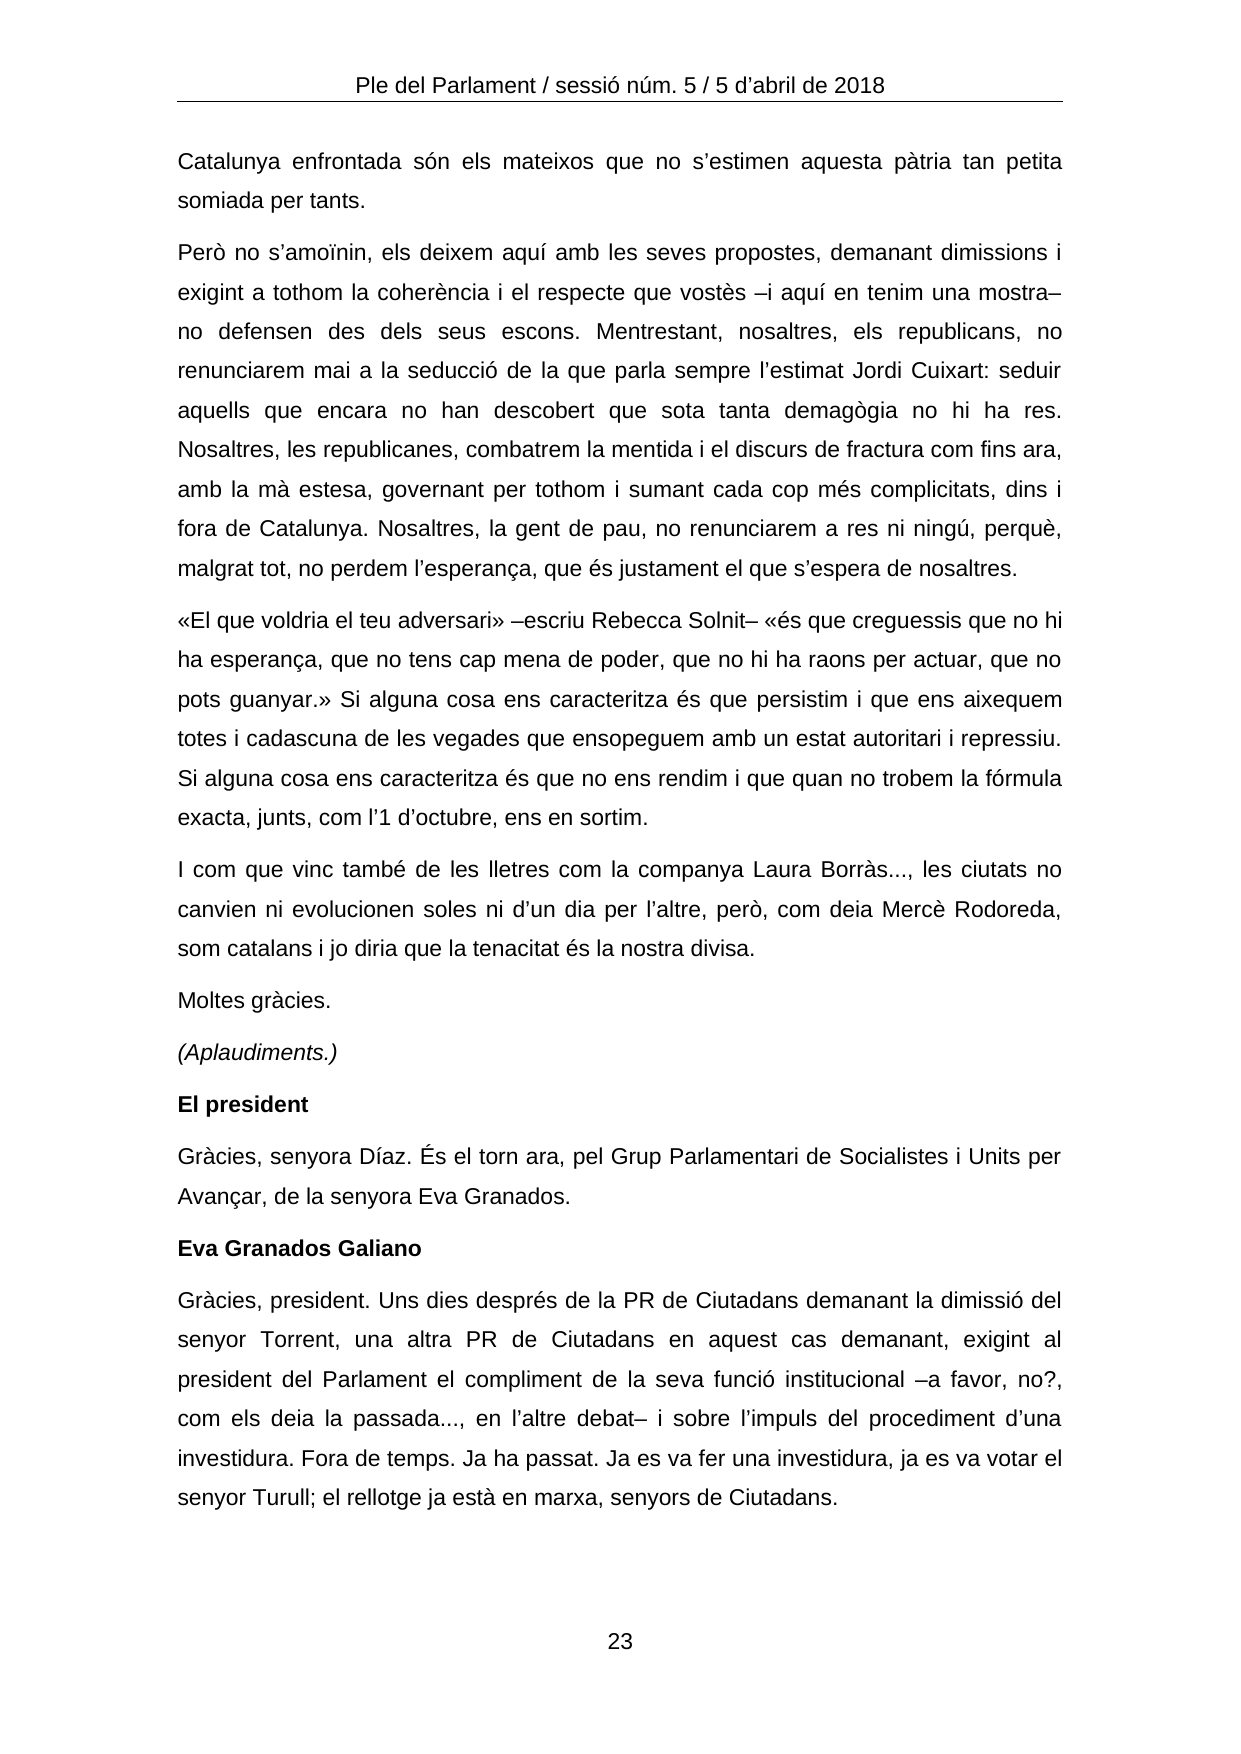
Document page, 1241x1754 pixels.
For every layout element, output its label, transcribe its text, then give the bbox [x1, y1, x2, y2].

text Eva Granados Galiano [177, 1234, 1063, 1261]
text Moltes gràcies. [177, 987, 1063, 1013]
text El president [177, 1091, 1063, 1117]
text Gràcies, senyora Díaz. És el torn ara, pel Grup Parlamentari de Socialistes i Units per Avançar, de la senyora Eva Granados. [177, 1143, 1063, 1209]
text Però no s’amoïnin, els deixem aquí amb les seves propostes, demanant dimissions i exigint a tothom la coherència i el respecte que vostès –i aquí en tenim una mostra– no defensen des dels seus escons. Mentrestant, nosaltres, els republicans, no renunciarem mai a la seducció de la que parla sempre l’estimat Jordi Cuixart: seduir aquells que encara no han descobert que sota tanta demagògia no hi ha res. Nosaltres, les republicanes, combatrem la mentida i el discurs de fractura com fins ara, amb la mà estesa, governant per tothom i sumant cada cop més complicitats, dins i fora de Catalunya. Nosaltres, la gent de pau, no renunciarem a res ni ningú, perquè, malgrat tot, no perdem l’esperança, que és justament el que s’espera de nosaltres. [177, 239, 1063, 581]
text (Aplaudiments.) [177, 1039, 1063, 1066]
text I com que vinc també de les lletres com la companya Laura Borràs..., les ciutats no canvien ni evolucionen soles ni d’un dia per l’altre, però, com deia Mercè Rodoreda, som catalans i jo diria que la tenacitat és la nostra divisa. [177, 856, 1063, 962]
text Gràcies, president. Uns dies després de la PR de Ciutadans demanant la dimissió del senyor Torrent, una altra PR de Ciutadans en aquest cas demanant, exigint al president del Parlament el compliment de la seva funció institucional –a favor, no?, com els deia la passada..., en l’altre debat– i sobre l’impuls del procediment d’una investidura. Fora de temps. Ja ha passat. Ja es va fer una investidura, ja es va votar el senyor Turull; el rellotge ja està en marxa, senyors de Ciutadans. [177, 1287, 1063, 1510]
text «El que voldria el teu adversari» –escriu Rebecca Solnit– «és que creguessis que no hi ha esperança, que no tens cap mena de poder, que no hi ha raons per actuar, que no pots guanyar.» Si alguna cosa ens caracteritza és que persistim i que ens aixequem totes i cadascuna de les vegades que ensopeguem amb un estat autoritari i repressiu. Si alguna cosa ens caracteritza és que no ens rendim i que quan no trobem la fórmula exacta, junts, com l’1 d’octubre, ens en sortim. [177, 607, 1063, 831]
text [177, 148, 1063, 213]
